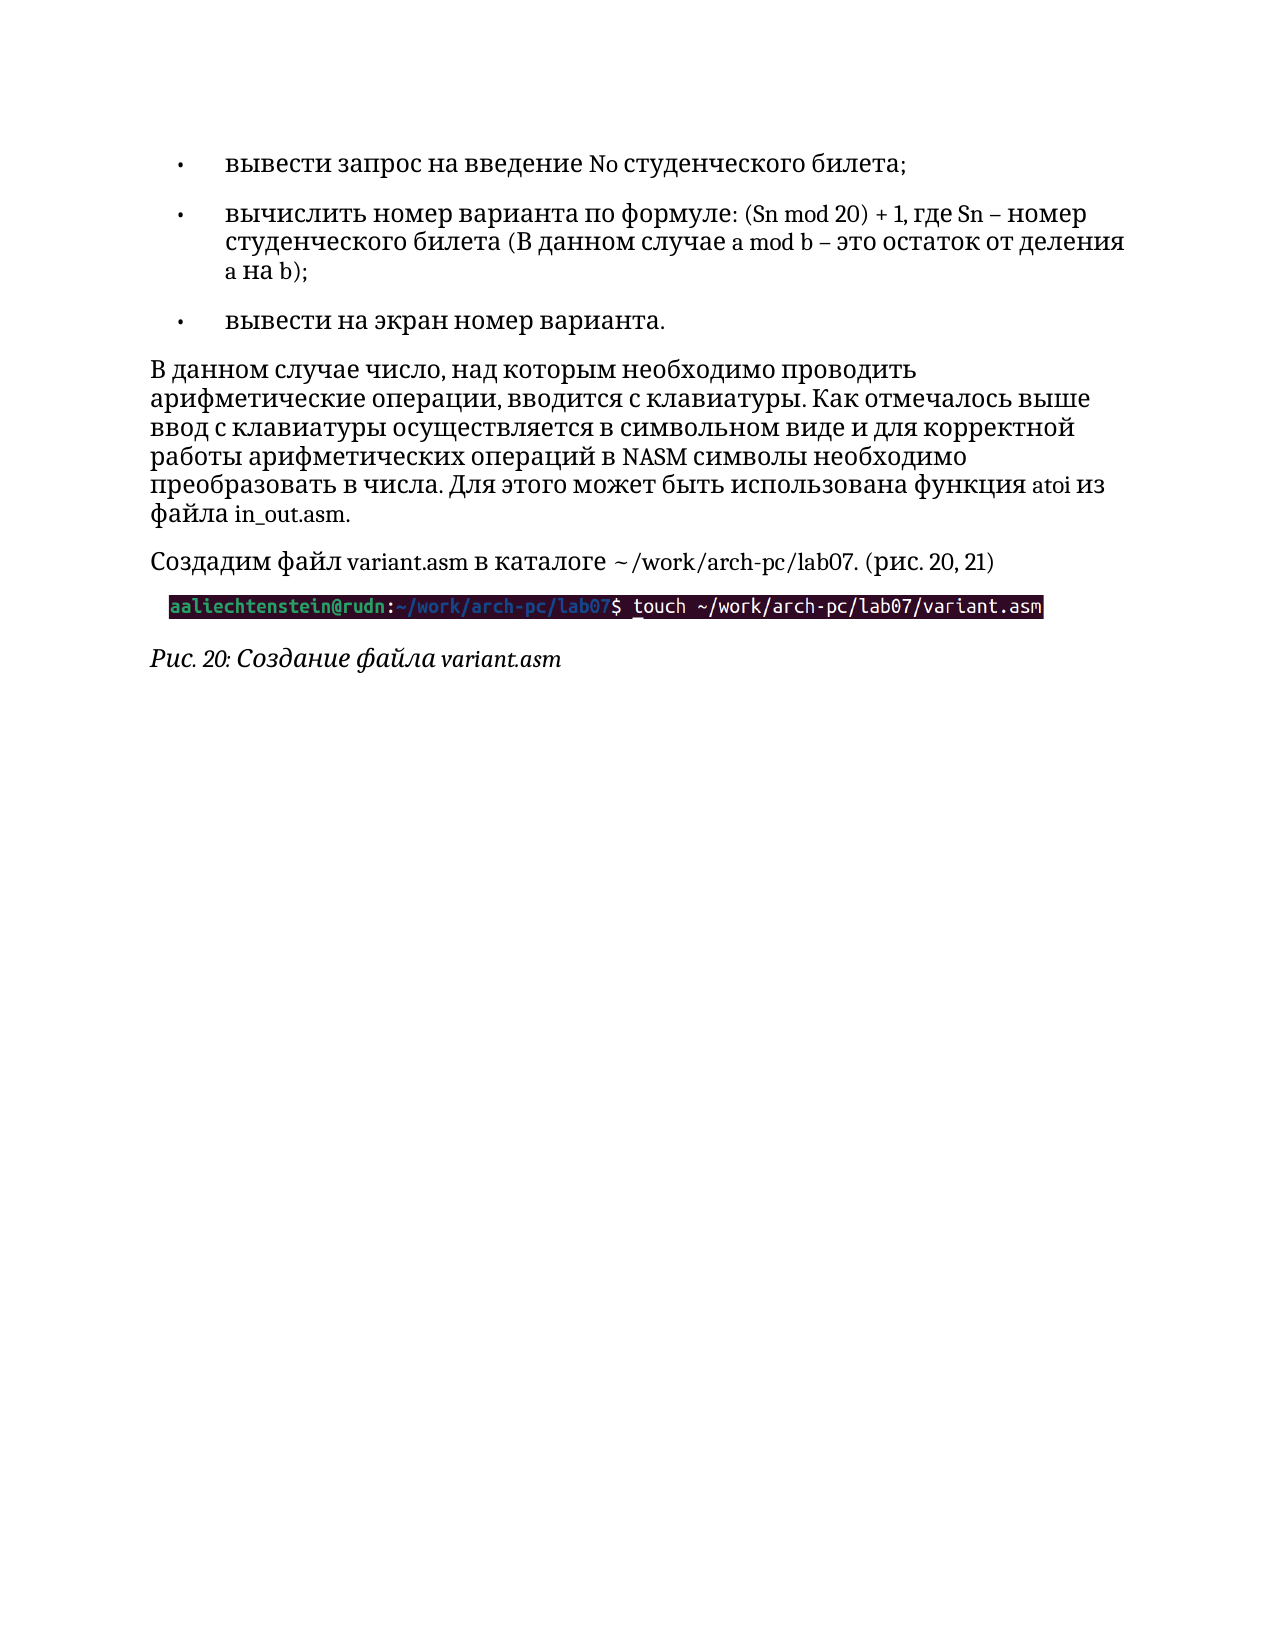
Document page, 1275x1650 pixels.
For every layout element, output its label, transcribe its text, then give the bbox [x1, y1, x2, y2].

picture [168, 595, 1044, 619]
text В данном случае число, над которым необходимо проводить арифметические операции, вводится с клавиатуры. Как отмечалось выше ввод с клавиатуры осуществляется в символьном виде и для корректной работы арифметических операций в NASM символы необходимо преобразовать в числа. Для этого может быть использована функция atoi из файла in_out.asm. [150, 356, 1125, 529]
text Создадим файл variant.asm в каталоге ~/work/arch-pc/lab07. (рис. 20, 21) [150, 547, 1125, 576]
list вычислить номер варианта по формуле: (Sn mod 20) + 1, где Sn – номер студенческого билета (В данном случае a mod b – это остаток от деления a на b); [175, 199, 1125, 286]
text Рис. 20: Создание файла variant.asm [150, 644, 1125, 673]
list вывести на экран номер варианта. [175, 307, 1125, 335]
list вывести запрос на введение No студенческого билета; [175, 150, 1125, 179]
